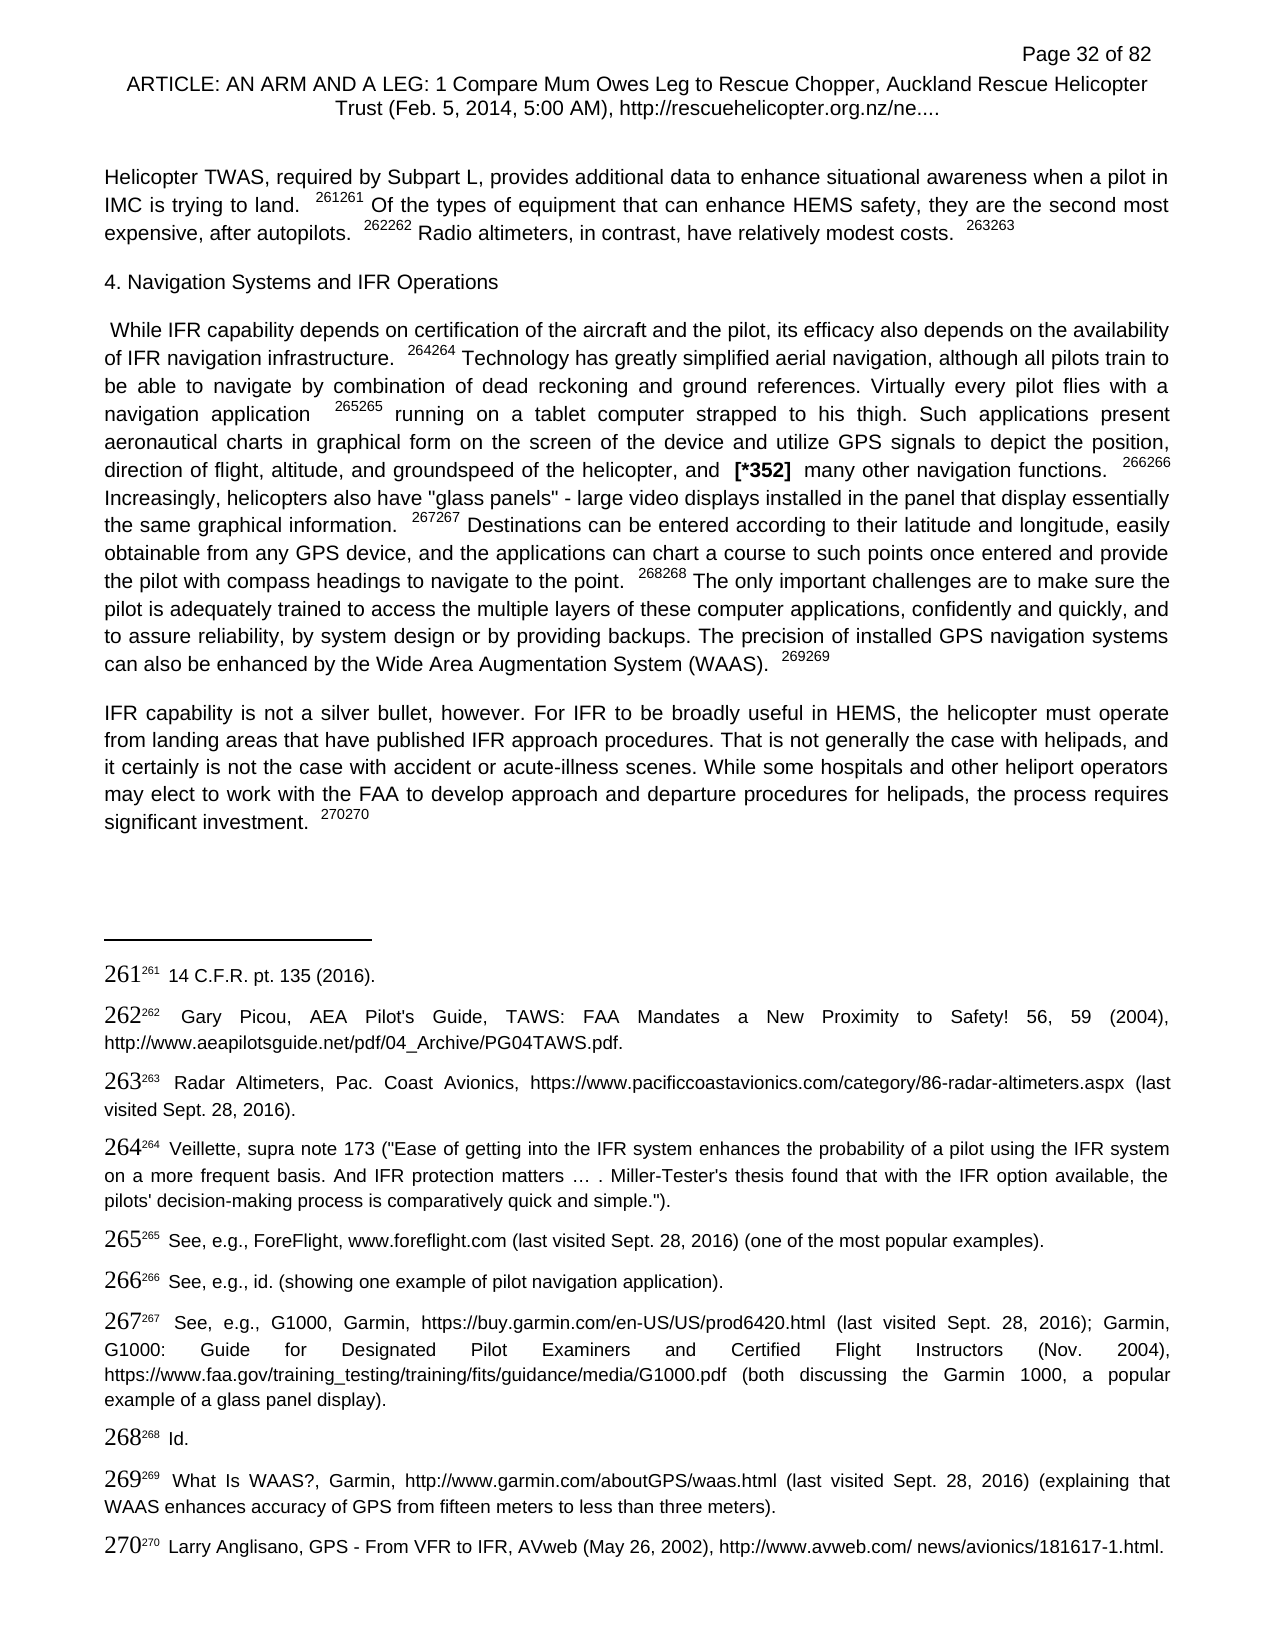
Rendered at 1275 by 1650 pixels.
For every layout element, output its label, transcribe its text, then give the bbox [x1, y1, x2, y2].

text 4. Navigation Systems and IFR Operations [104, 267, 1171, 294]
text While IFR capability depends on certification of the aircraft and the pilot, its efficacy also depends on the availability of IFR navigation infrastructure. 264 Technology has greatly simplified aerial navigation, although all pilots train to be able to navigate by combination of dead reckoning and ground references. Virtually every pilot flies with a navigation application 265 running on a tablet computer strapped to his thigh. Such applications present aeronautical charts in graphical form on the screen of the device and utilize GPS signals to depict the position, direction of flight, altitude, and groundspeed of the helicopter, and [*352] many other navigation functions. 266 Increasingly, helicopters also have "glass panels" - large video displays installed in the panel that display essentially the same graphical information. 267 Destinations can be entered according to their latitude and longitude, easily obtainable from any GPS device, and the applications can chart a course to such points once entered and provide the pilot with compass headings to navigate to the point. 268 The only important challenges are to make sure the pilot is adequately trained to access the multiple layers of these computer applications, confidently and quickly, and to assure reliability, by system design or by providing backups. The precision of installed GPS navigation systems can also be enhanced by the Wide Area Augmentation System (WAAS). 269 [104, 315, 1171, 677]
text Helicopter TWAS, required by Subpart L, provides additional data to enhance situational awareness when a pilot in IMC is trying to land. 261 Of the types of equipment that can enhance HEMS safety, they are the second most expensive, after autopilots. 262 Radio altimeters, in contrast, have relatively modest costs. 263 [104, 161, 1171, 246]
text IFR capability is not a silver bullet, however. For IFR to be broadly useful in HEMS, the helicopter must operate from landing areas that have published IFR approach procedures. That is not generally the case with helipads, and it certainly is not the case with accident or acute-illness scenes. While some hospitals and other heliport operators may elect to work with the FAA to develop approach and departure procedures for helipads, the process requires significant investment. 270 [104, 698, 1171, 835]
